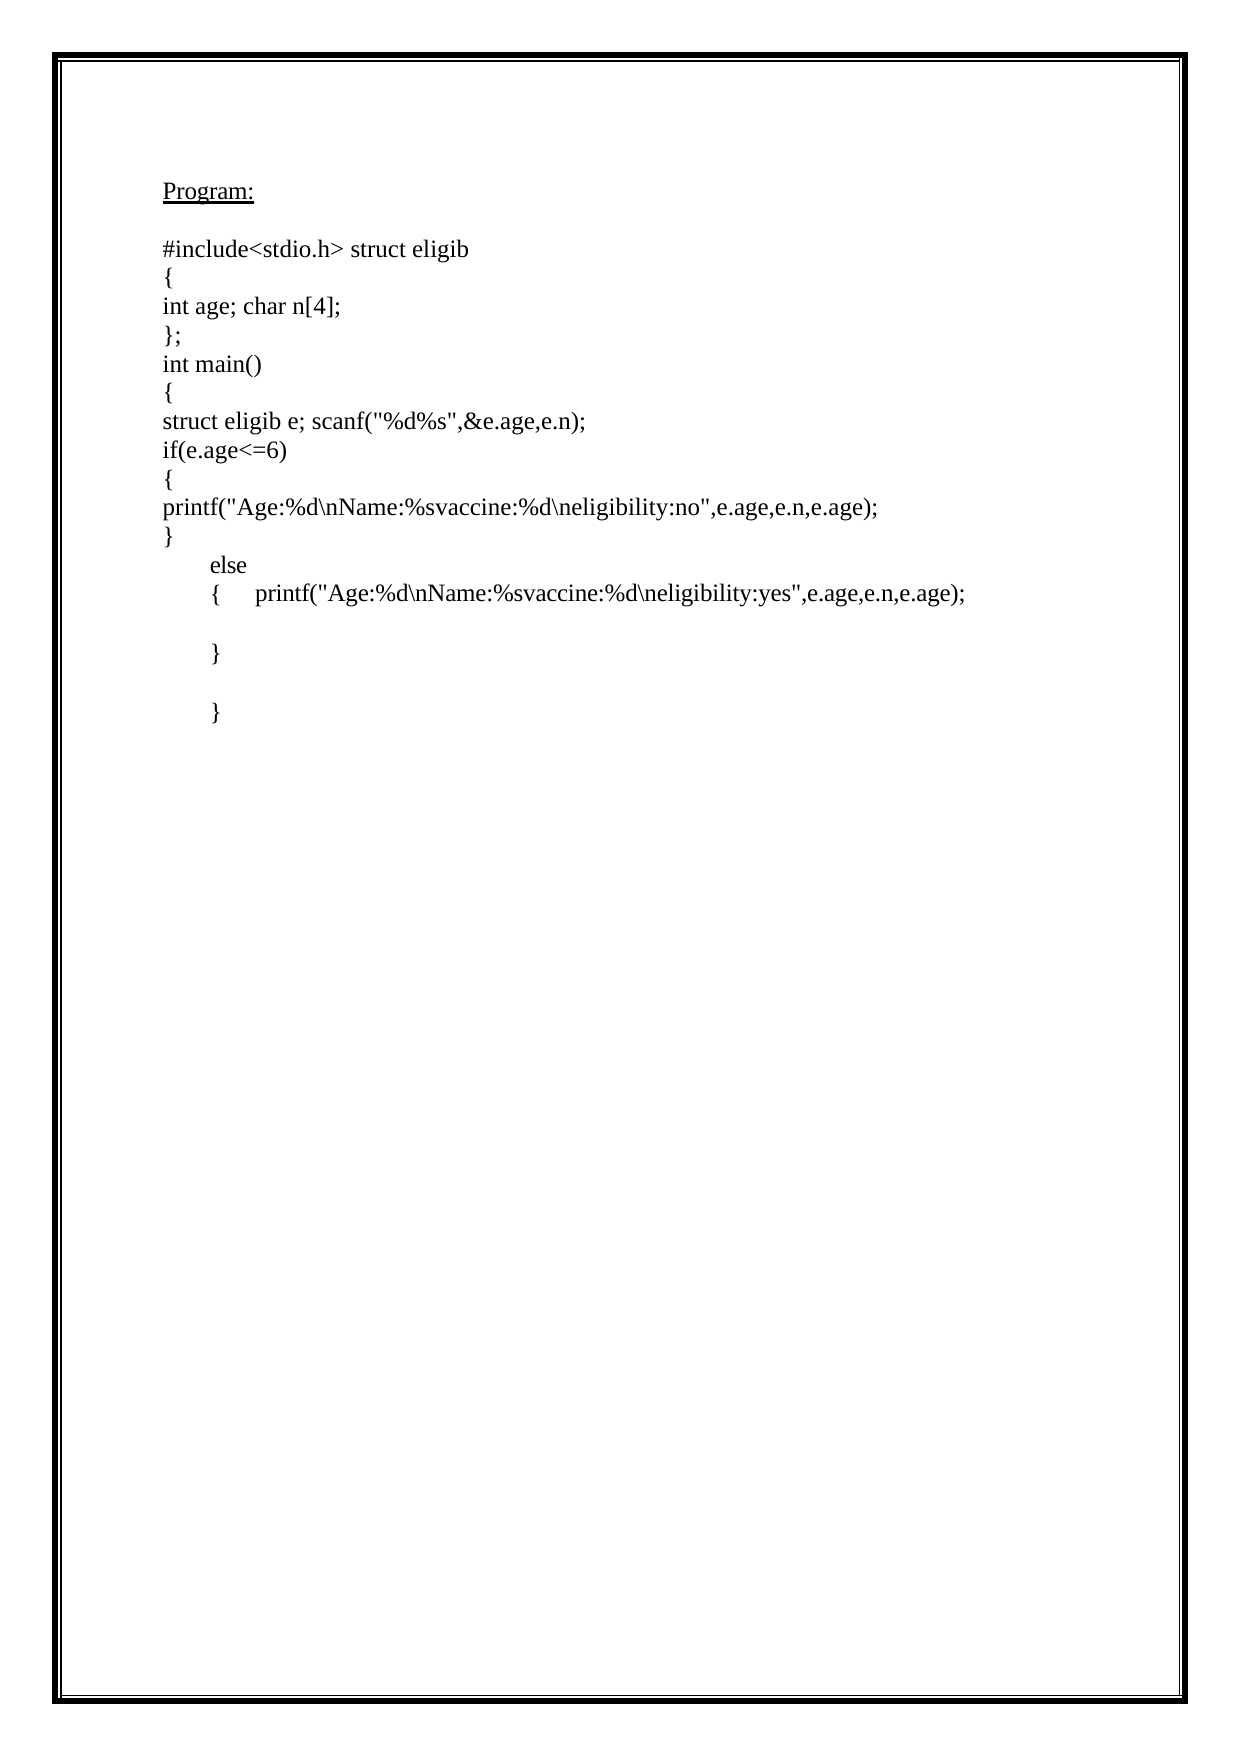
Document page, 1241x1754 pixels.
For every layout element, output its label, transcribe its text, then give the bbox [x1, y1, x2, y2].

text } [162, 521, 1107, 550]
text Program: [162, 176, 1107, 205]
text { [162, 377, 1107, 406]
text { [162, 262, 1107, 291]
text #include<stdio.h> struct eligib [162, 234, 1107, 262]
text int age; char n[4]; [162, 291, 1107, 320]
text printf("Age:%d\nName:%svaccine:%d\neligibility:yes",e.age,e.n,e.age); [255, 578, 1107, 607]
text printf("Age:%d\nName:%svaccine:%d\neligibility:no",e.age,e.n,e.age); [162, 492, 1107, 521]
text } [209, 697, 250, 726]
text if(e.age<=6) [162, 435, 1107, 464]
text else [209, 550, 250, 579]
text { [209, 579, 250, 607]
text int main() [162, 349, 1107, 377]
text } [209, 638, 250, 667]
text { [162, 464, 1107, 492]
text struct eligib e; scanf("%d%s",&e.age,e.n); [162, 406, 1107, 435]
text }; [162, 320, 1107, 349]
